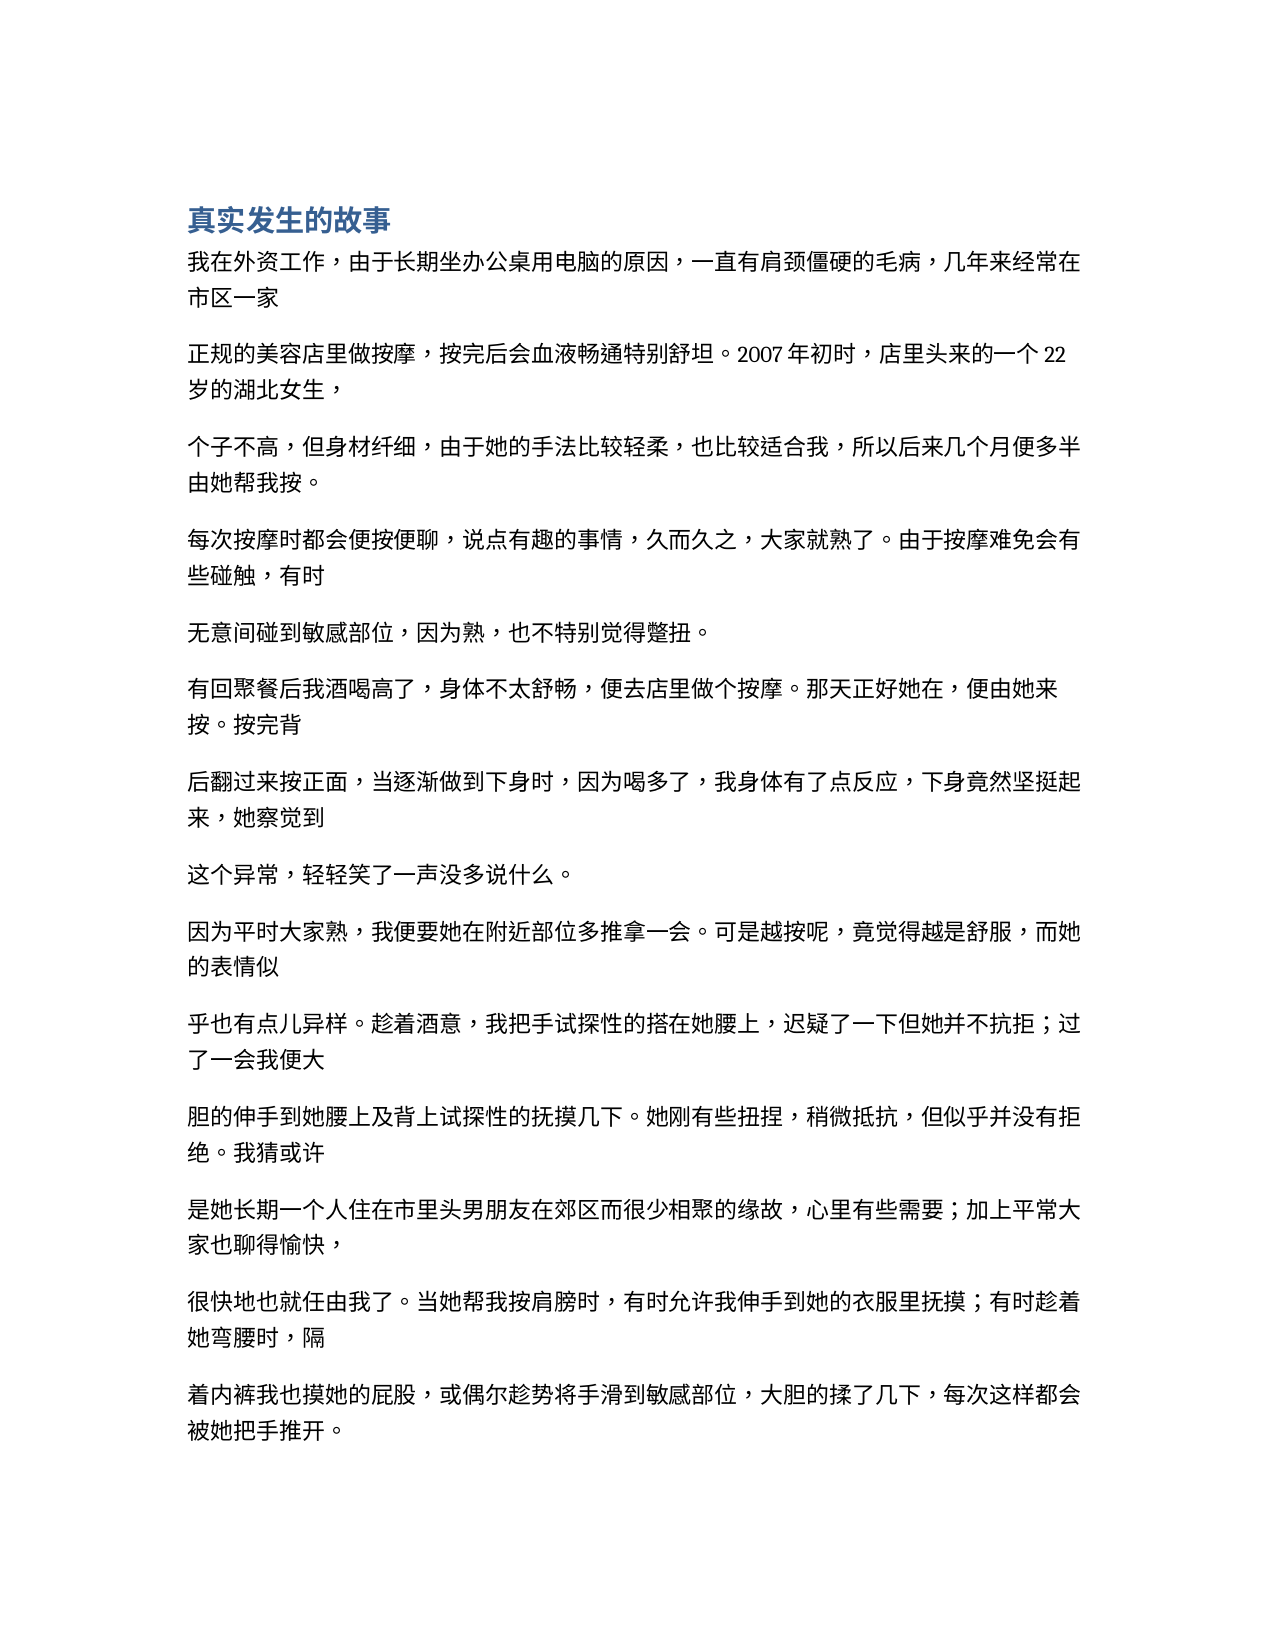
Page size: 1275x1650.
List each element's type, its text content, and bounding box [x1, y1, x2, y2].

text 有回聚餐后我酒喝高了，身体不太舒畅，便去店里做个按摩。那天正好她在，便由她来按。按完背 [187, 673, 1087, 740]
text 每次按摩时都会便按便聊，说点有趣的事情，久而久之，大家就熟了。由于按摩难免会有些碰触，有时 [187, 524, 1087, 591]
text 这个异常，轻轻笑了一声没多说什么。 [187, 859, 1087, 890]
text 个子不高，但身材纤细，由于她的手法比较轻柔，也比较适合我，所以后来几个月便多半由她帮我按。 [187, 431, 1087, 498]
text 很快地也就任由我了。当她帮我按肩膀时，有时允许我伸手到她的衣服里抚摸；有时趁着她弯腰时，隔 [187, 1286, 1087, 1353]
text 无意间碰到敏感部位，因为熟，也不特别觉得蹩扭。 [187, 616, 1087, 648]
text 胆的伸手到她腰上及背上试探性的抚摸几下。她刚有些扭捏，稍微抵抗，但似乎并没有拒绝。我猜或许 [187, 1101, 1087, 1168]
text 因为平时大家熟，我便要她在附近部位多推拿一会。可是越按呢，竟觉得越是舒服，而她的表情似 [187, 915, 1087, 983]
text 我在外资工作，由于长期坐办公桌用电脑的原因，一直有肩颈僵硬的毛病，几年来经常在市区一家 [187, 246, 1087, 313]
subtitle 真实发生的故事 [187, 200, 1087, 240]
text 着内裤我也摸她的屁股，或偶尔趁势将手滑到敏感部位，大胆的揉了几下，每次这样都会被她把手推开。 [187, 1379, 1087, 1446]
text 后翻过来按正面，当逐渐做到下身时，因为喝多了，我身体有了点反应，下身竟然坚挺起来，她察觉到 [187, 766, 1087, 833]
text 乎也有点儿异样。趁着酒意，我把手试探性的搭在她腰上，迟疑了一下但她并不抗拒；过了一会我便大 [187, 1008, 1087, 1075]
text 正规的美容店里做按摩，按完后会血液畅通特别舒坦。2007年初时，店里头来的一个22岁的湖北女生， [187, 338, 1087, 406]
text 是她长期一个人住在市里头男朋友在郊区而很少相聚的缘故，心里有些需要；加上平常大家也聊得愉快， [187, 1193, 1087, 1261]
